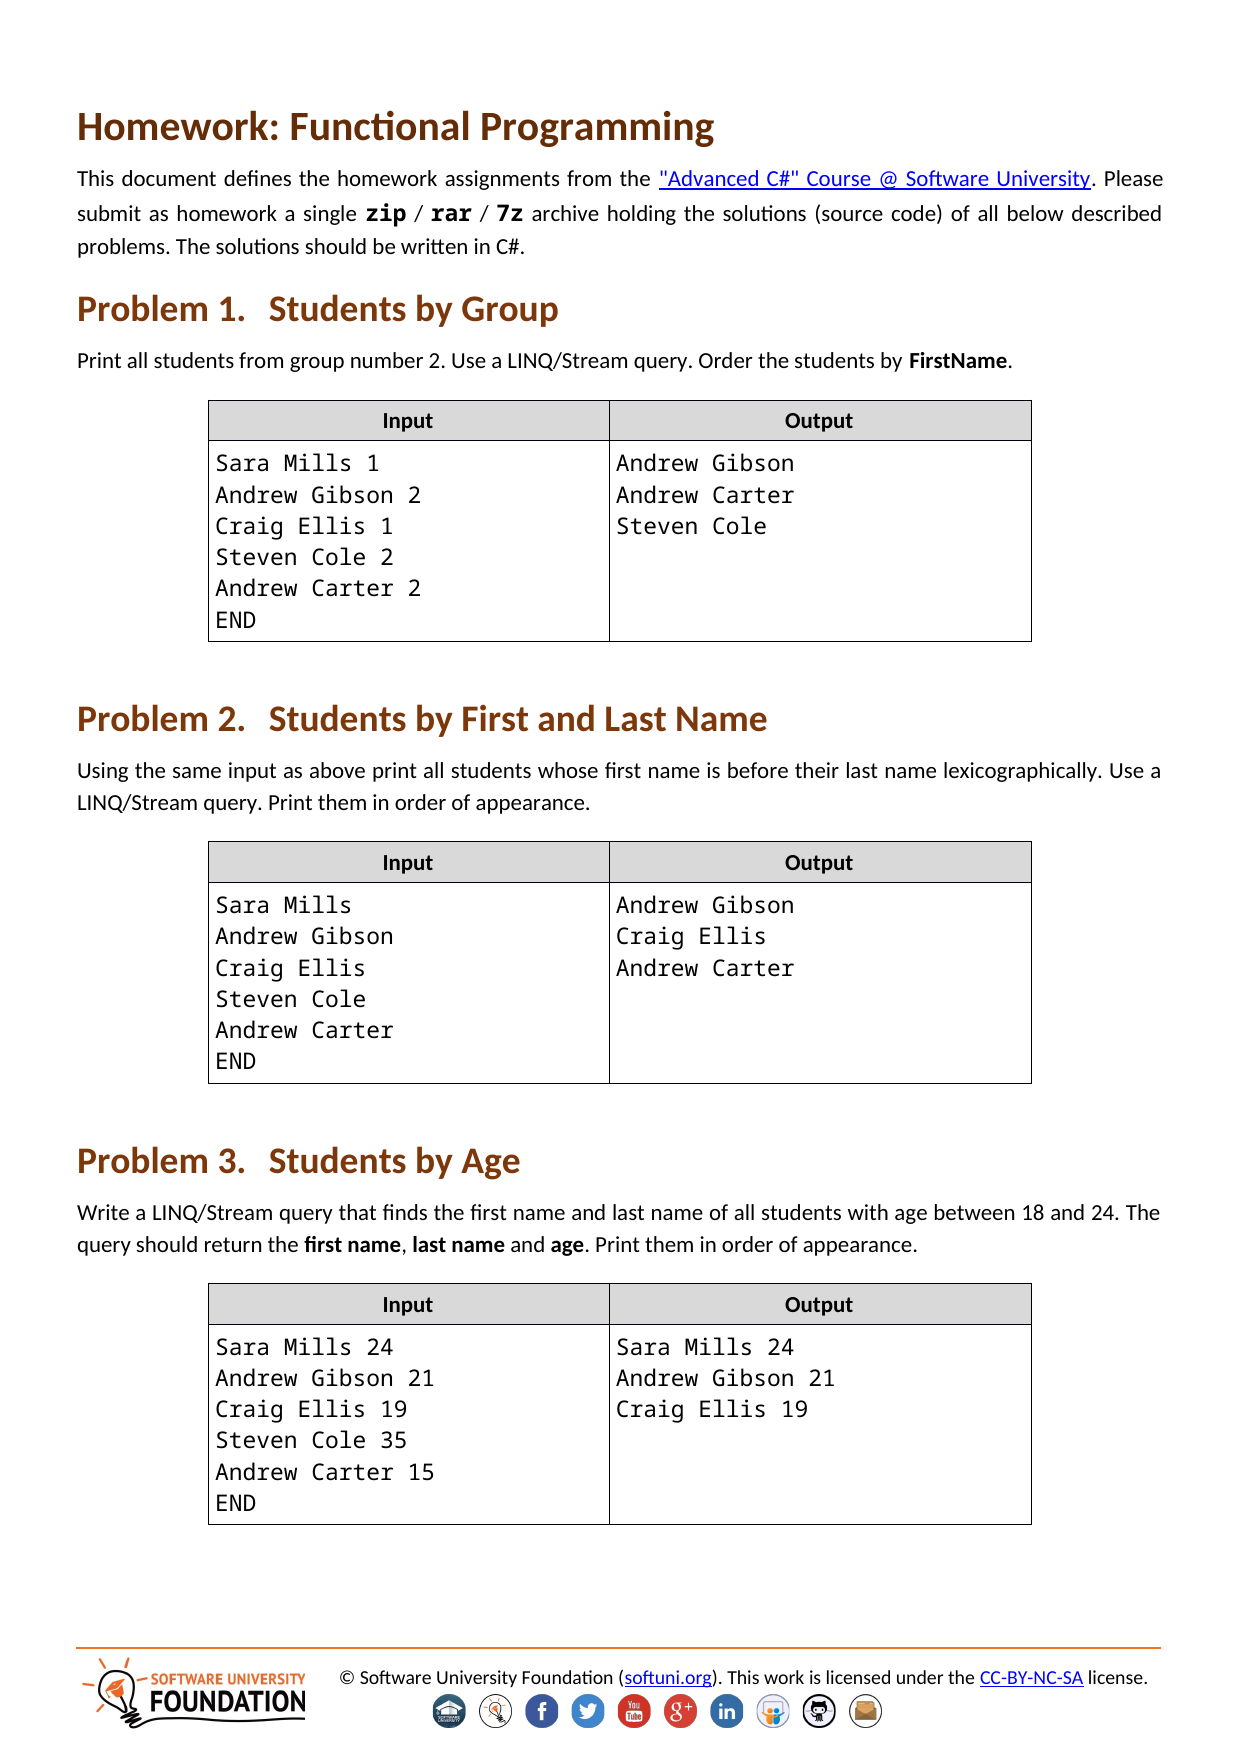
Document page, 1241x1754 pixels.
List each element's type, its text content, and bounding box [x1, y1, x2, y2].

subtitle Students by Age [77, 1137, 1163, 1182]
text Write a LINQ/Stream query that finds the first name and last name of all students with age between 18 and 24. The query should return the first name, last name and age. Print them in order of appearance. [77, 1198, 1163, 1258]
picture [617, 1694, 651, 1728]
table_cell Sara Mills 24 Andrew Gibson 21 Craig Ellis 19 [610, 1325, 1031, 1524]
table_header Input [209, 1284, 609, 1324]
table_cell Sara Mills 1 Andrew Gibson 2 Craig Ellis 1 Steven Cole 2 Andrew Carter 2 END [209, 441, 609, 641]
subtitle Homework: Functional Programming [77, 99, 1163, 150]
picture [664, 1694, 697, 1728]
picture [81, 1656, 305, 1729]
picture [571, 1694, 605, 1728]
table_header Output [610, 842, 1031, 882]
table_header Input [209, 842, 609, 882]
subtitle Students by First and Last Name [77, 695, 1163, 741]
table_header Output [610, 1284, 1031, 1324]
picture [710, 1694, 744, 1728]
picture [479, 1694, 512, 1728]
picture [802, 1694, 836, 1728]
picture [849, 1694, 882, 1728]
text Using the same input as above print all students whose first name is before their last name lexicographically. Use a LINQ/Stream query. Print them in order of appearance. [77, 756, 1163, 816]
table_header Input [209, 401, 609, 440]
subtitle Students by Group [77, 285, 1163, 331]
table_cell Andrew Gibson Andrew Carter Steven Cole [610, 441, 1031, 641]
table_header Output [610, 401, 1031, 440]
picture [756, 1694, 790, 1728]
picture [432, 1694, 466, 1728]
table_cell Sara Mills 24 Andrew Gibson 21 Craig Ellis 19 Steven Cole 35 Andrew Carter 15 END [209, 1325, 609, 1524]
text This document defines the homework assignments from the "Advanced C#" Course @ Software University. Please submit as homework a single zip / rar / 7z archive holding the solutions (source code) of all below described problems. The solutions should be written in C#. [77, 164, 1163, 260]
picture [525, 1694, 559, 1728]
text Print all students from group number 2. Use a LINQ/Stream query. Order the students by FirstName. [77, 346, 1163, 374]
table_cell Andrew Gibson Craig Ellis Andrew Carter [610, 883, 1031, 1082]
table_cell Sara Mills Andrew Gibson Craig Ellis Steven Cole Andrew Carter END [209, 883, 609, 1082]
